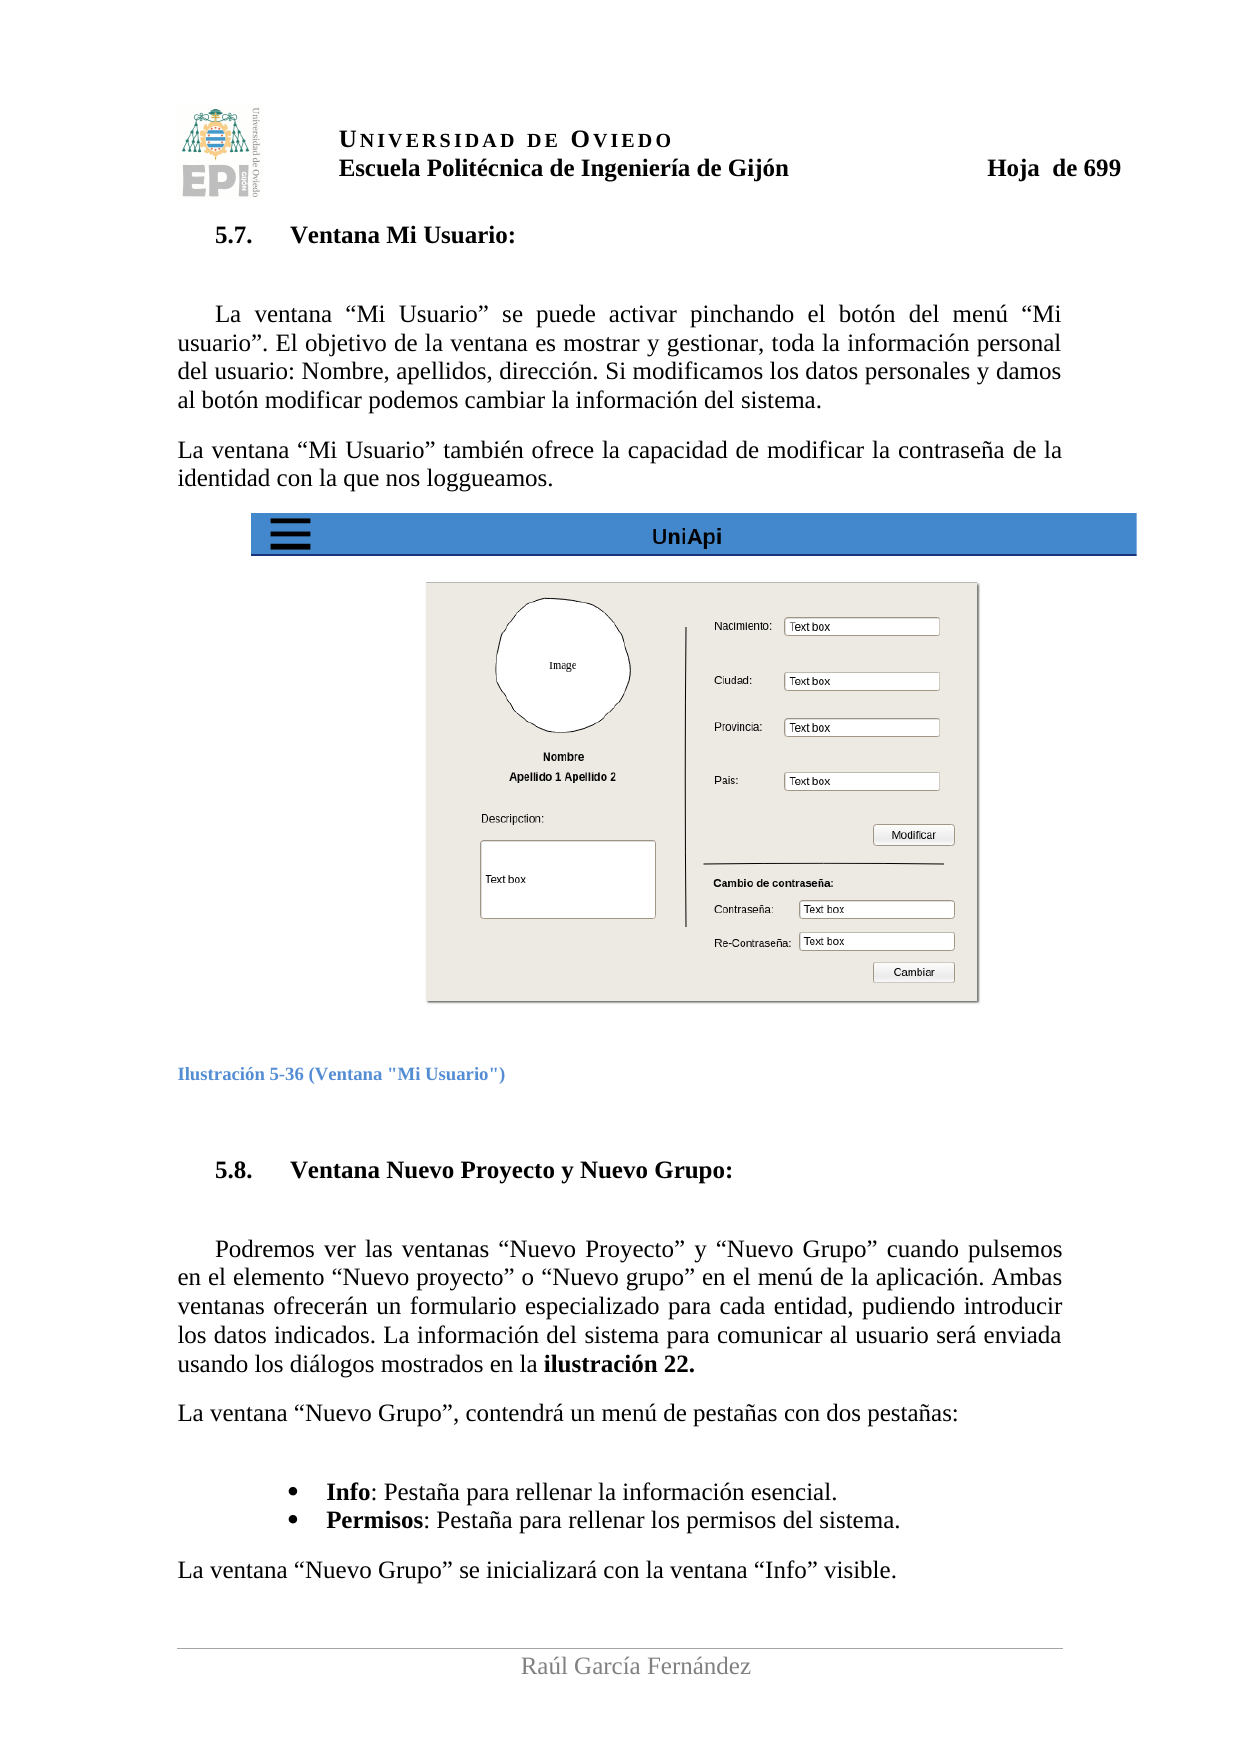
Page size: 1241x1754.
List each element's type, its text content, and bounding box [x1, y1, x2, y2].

text La ventana “Nuevo Grupo” se inicializará con la ventana Info visible. [177, 1555, 1063, 1584]
list Permisos: Pestaña para rellenar los permisos del sistema. [288, 1505, 1063, 1534]
text La ventana “Mi Usuario” también ofrece la capacidad de modificar la contraseña de la identidad con la que nos loggueamos. [177, 435, 1063, 492]
subtitle Ventana Nuevo Proyecto y Nuevo Grupo: [215, 1155, 1063, 1184]
text La ventana “Mi Usuario” se puede activar pinchando el botón del menú “Mi usuario”. El objetivo de la ventana es mostrar y gestionar, toda la información personal del usuario: Nombre, apellidos, dirección. Si modificamos los datos personales y damos al botón modificar podemos cambiar la información del sistema. [177, 299, 1063, 414]
subtitle Ventana Mi Usuario: [215, 221, 1063, 249]
list Info: Pestaña para rellenar la información esencial. [288, 1477, 1063, 1505]
picture [177, 104, 264, 200]
text La ventana “Nuevo Grupo”, contendrá un menú de pestañas con dos pestañas: [177, 1398, 1063, 1427]
text Podremos ver las ventanas “Nuevo Proyecto” y “Nuevo Grupo” cuando pulsemos en el elemento “Nuevo proyecto” o “Nuevo grupo” en el menú de la aplicación. Ambas ventanas ofrecerán un formulario especializado para cada entidad, pudiendo introducir los datos indicados. La información del sistema para comunicar al usuario será enviada usando los diálogos mostrados en la ilustración 22. [177, 1234, 1063, 1377]
picture [251, 513, 1137, 1043]
